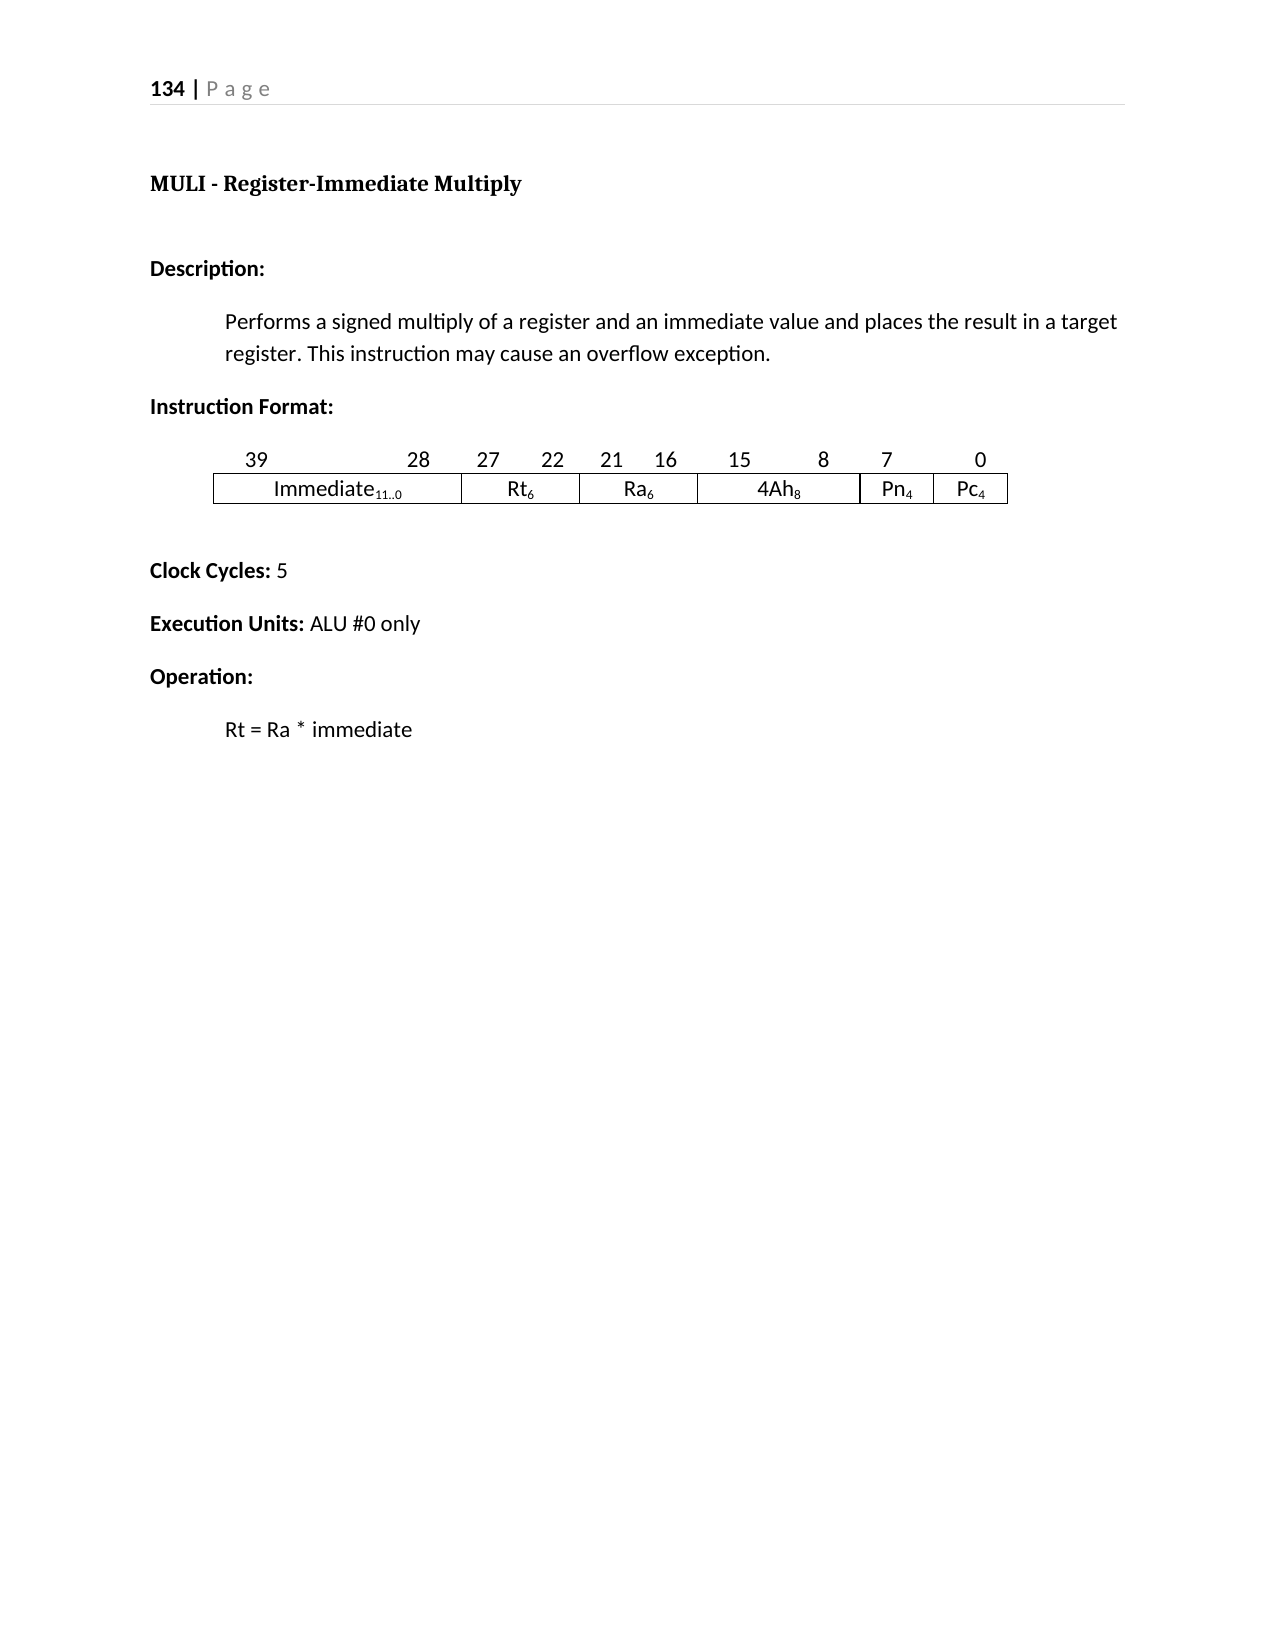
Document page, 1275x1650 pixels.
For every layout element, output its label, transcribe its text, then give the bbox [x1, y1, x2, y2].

text Instruction Format: [150, 392, 1125, 420]
subtitle MULI - Register-Immediate Multiply [150, 171, 1125, 197]
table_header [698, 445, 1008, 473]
text Operation: [150, 662, 1125, 691]
text Performs a signed multiply of a register and an immediate value and places the result in a target register. This instruction may cause an overflow exception. [225, 307, 1125, 367]
text Clock Cycles: 5 [150, 556, 1125, 584]
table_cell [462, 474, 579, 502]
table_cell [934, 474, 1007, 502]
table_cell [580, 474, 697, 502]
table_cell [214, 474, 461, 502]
text Execution Units: ALU #0 only [150, 609, 1125, 637]
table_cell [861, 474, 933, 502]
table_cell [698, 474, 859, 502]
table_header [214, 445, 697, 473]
text Rt = Ra * immediate [225, 716, 1125, 743]
text Description: [150, 254, 1125, 282]
